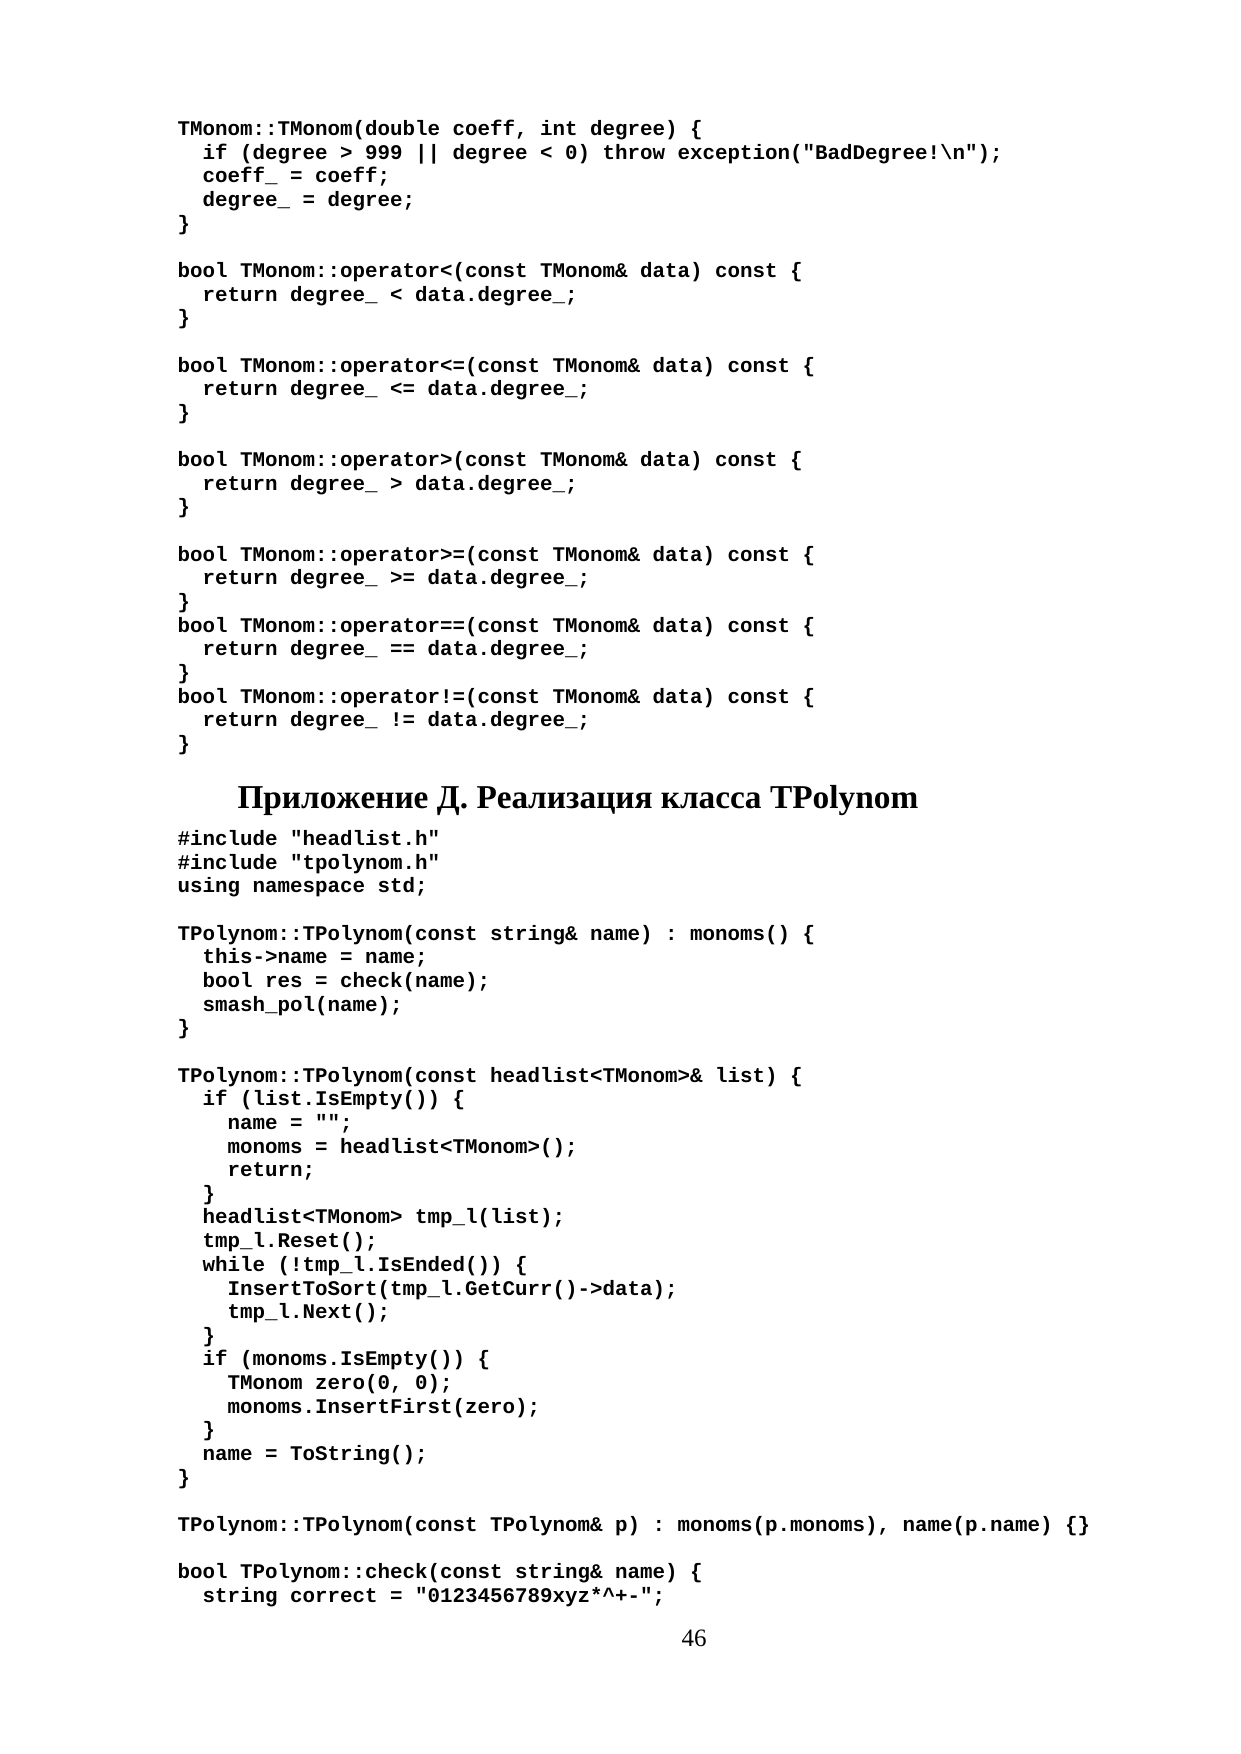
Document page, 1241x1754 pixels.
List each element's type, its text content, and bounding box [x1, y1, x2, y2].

text TPolynom::TPolynom(const string& name) : monoms() { [177, 923, 1152, 946]
text } [177, 213, 1152, 236]
text } [177, 307, 1152, 331]
text } [177, 662, 1152, 686]
text #include "headlist.h" [177, 828, 1152, 852]
text headlist<TMonom> tmp_l(list); [177, 1207, 1152, 1230]
text return degree_ == data.degree_; [177, 638, 1152, 662]
text } [177, 1325, 1152, 1348]
text TMonom zero(0, 0); [177, 1372, 1152, 1396]
text return degree_ < data.degree_; [177, 284, 1152, 307]
text bool TMonom::operator<(const TMonom& data) const { [177, 260, 1152, 284]
text degree_ = degree; [177, 189, 1152, 213]
text return degree_ != data.degree_; [177, 709, 1152, 733]
text bool TMonom::operator==(const TMonom& data) const { [177, 615, 1152, 638]
text } [177, 1017, 1152, 1041]
text monoms.InsertFirst(zero); [177, 1396, 1152, 1419]
text if (degree > 999 || degree < 0) throw exception("BadDegree!\n"); [177, 142, 1152, 165]
text using namespace std; [177, 876, 1152, 899]
text InsertToSort(tmp_l.GetCurr()->data); [177, 1277, 1152, 1301]
text tmp_l.Reset(); [177, 1230, 1152, 1254]
text } [177, 1467, 1152, 1490]
text name = ""; [177, 1112, 1152, 1136]
text while (!tmp_l.IsEnded()) { [177, 1254, 1152, 1277]
text bool TPolynom::check(const string& name) { [177, 1561, 1152, 1585]
text return degree_ >= data.degree_; [177, 567, 1152, 591]
text string correct = "0123456789xyz*^+-"; [177, 1585, 1152, 1608]
text return degree_ <= data.degree_; [177, 378, 1152, 402]
text TMonom::TMonom(double coeff, int degree) { [177, 118, 1152, 142]
text } [177, 733, 1152, 757]
text bool TMonom::operator>(const TMonom& data) const { [177, 449, 1152, 473]
text coeff_ = coeff; [177, 165, 1152, 189]
text } [177, 1419, 1152, 1443]
text bool res = check(name); [177, 970, 1152, 994]
text tmp_l.Next(); [177, 1301, 1152, 1325]
text #include "tpolynom.h" [177, 852, 1152, 876]
text this->name = name; [177, 946, 1152, 970]
text } [177, 591, 1152, 615]
text } [177, 1183, 1152, 1207]
text bool TMonom::operator<=(const TMonom& data) const { [177, 354, 1152, 378]
text TPolynom::TPolynom(const headlist<TMonom>& list) { [177, 1065, 1152, 1088]
text } [177, 402, 1152, 426]
text name = ToString(); [177, 1443, 1152, 1467]
text return; [177, 1159, 1152, 1183]
text if (monoms.IsEmpty()) { [177, 1348, 1152, 1372]
text smash_pol(name); [177, 994, 1152, 1017]
text TPolynom::TPolynom(const TPolynom& p) : monoms(p.monoms), name(p.name) {} [177, 1514, 1152, 1538]
text return degree_ > data.degree_; [177, 473, 1152, 496]
subtitle Приложение Д. Реализация класса TPolynom [237, 777, 1152, 816]
text bool TMonom::operator!=(const TMonom& data) const { [177, 686, 1152, 709]
text if (list.IsEmpty()) { [177, 1088, 1152, 1112]
text monoms = headlist<TMonom>(); [177, 1136, 1152, 1159]
text bool TMonom::operator>=(const TMonom& data) const { [177, 544, 1152, 567]
text } [177, 496, 1152, 520]
